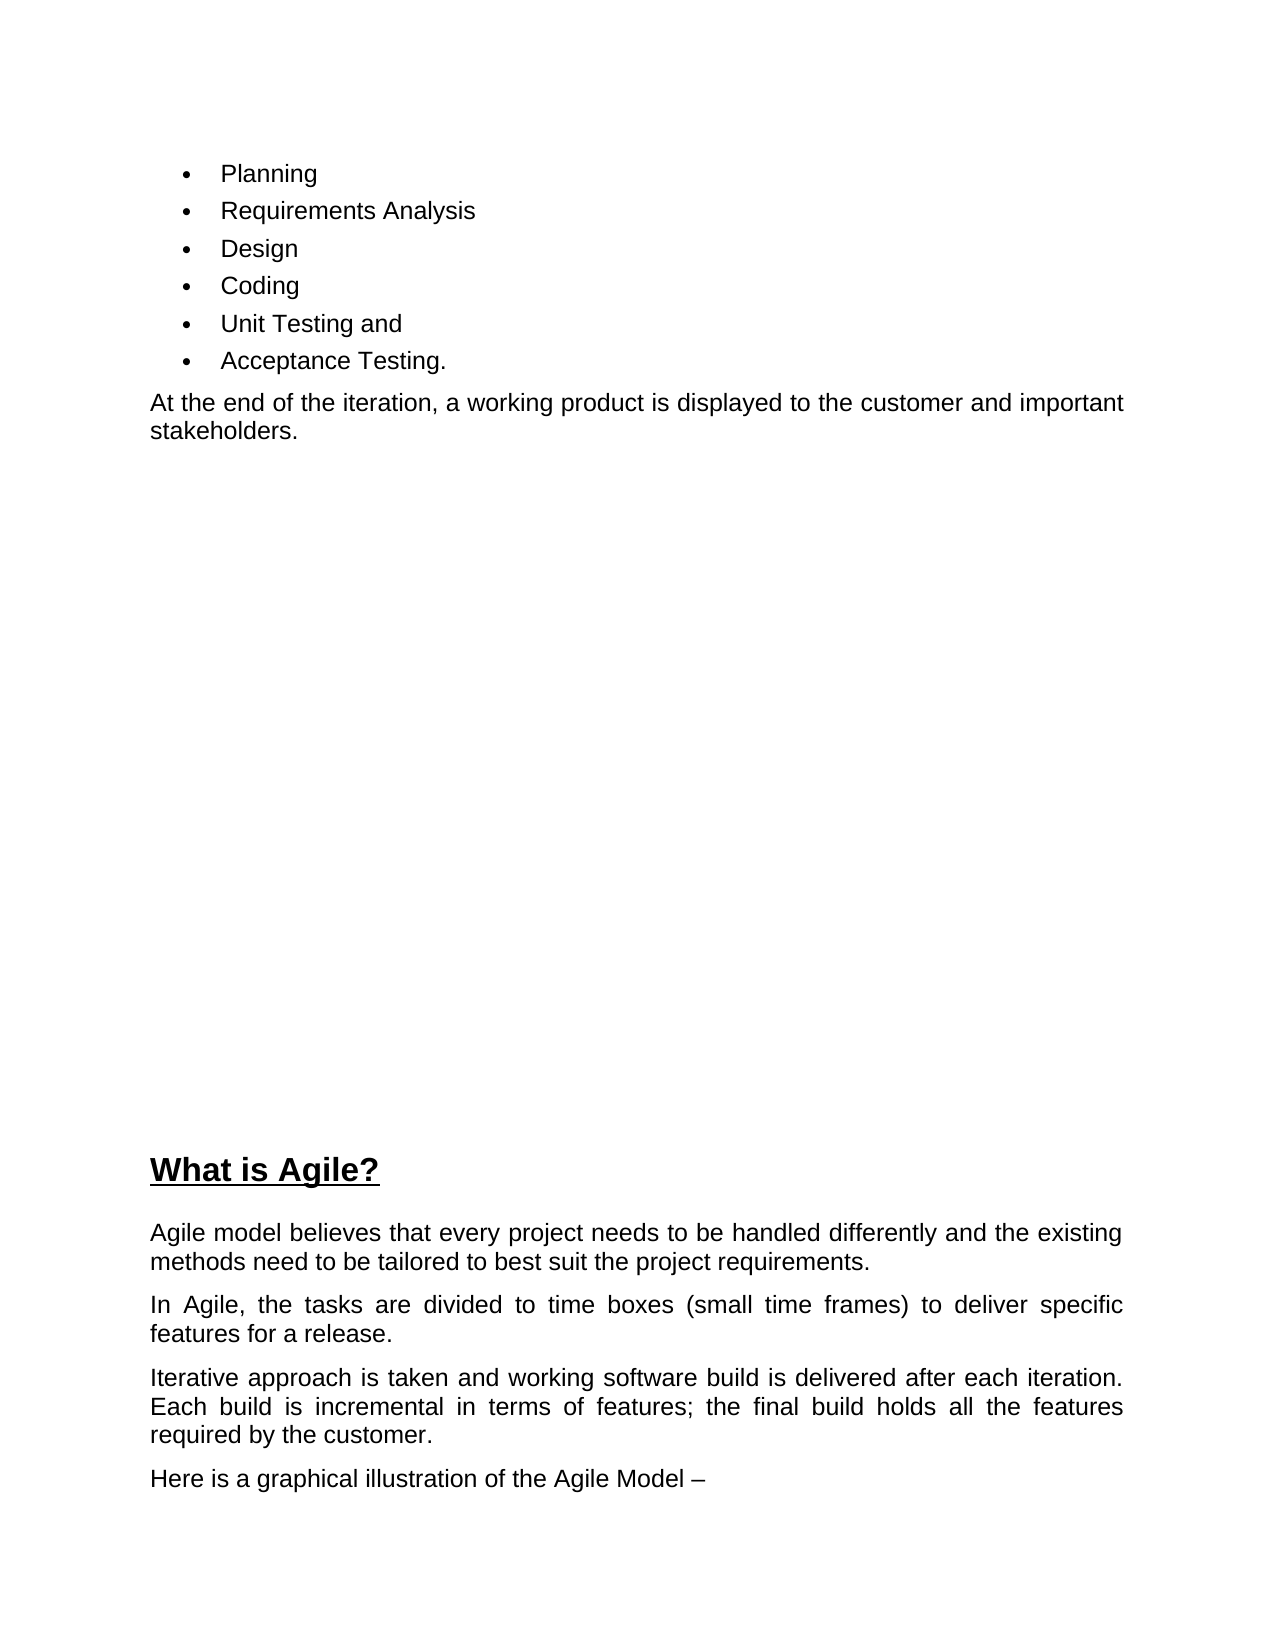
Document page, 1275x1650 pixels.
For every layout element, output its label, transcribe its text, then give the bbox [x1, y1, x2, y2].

list Coding [183, 262, 1125, 300]
list Acceptance Testing. [183, 337, 1125, 375]
list Requirements Analysis [183, 187, 1125, 225]
text At the end of the iteration, a working product is displayed to the customer and important stakeholders. [150, 387, 1125, 445]
list Design [183, 225, 1125, 262]
text Iterative approach is taken and working software build is delivered after each iteration. Each build is incremental in terms of features; the final build holds all the features required by the customer. [150, 1363, 1125, 1449]
list Unit Testing and [183, 300, 1125, 337]
text In Agile, the tasks are divided to time boxes (small time frames) to deliver specific features for a release. [150, 1290, 1125, 1348]
text What is Agile? [150, 1150, 1125, 1189]
text Here is a graphical illustration of the Agile Model – [150, 1464, 1125, 1493]
list Planning [183, 150, 1125, 187]
text Agile model believes that every project needs to be handled differently and the existing methods need to be tailored to best suit the project requirements. [150, 1218, 1125, 1275]
